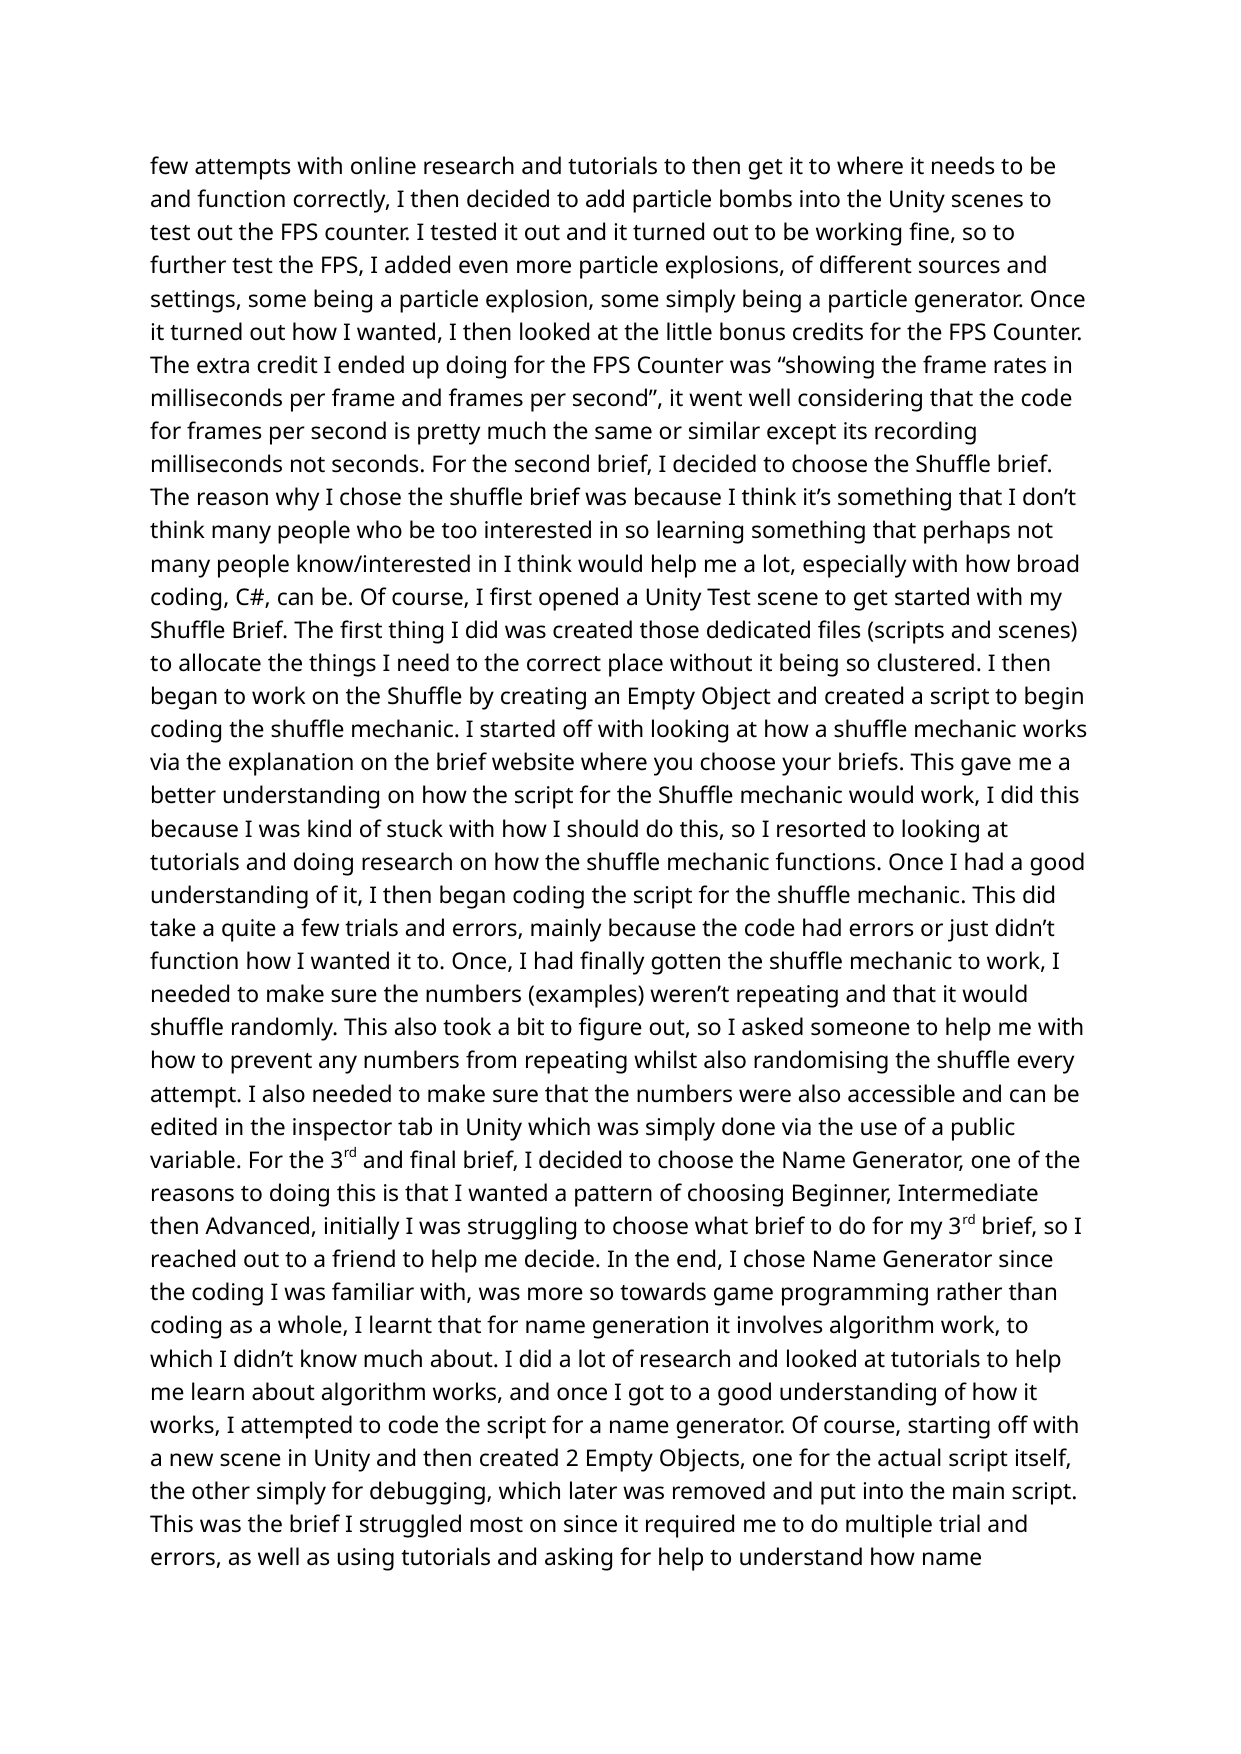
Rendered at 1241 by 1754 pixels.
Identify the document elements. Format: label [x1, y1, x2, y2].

text [150, 150, 1090, 1572]
